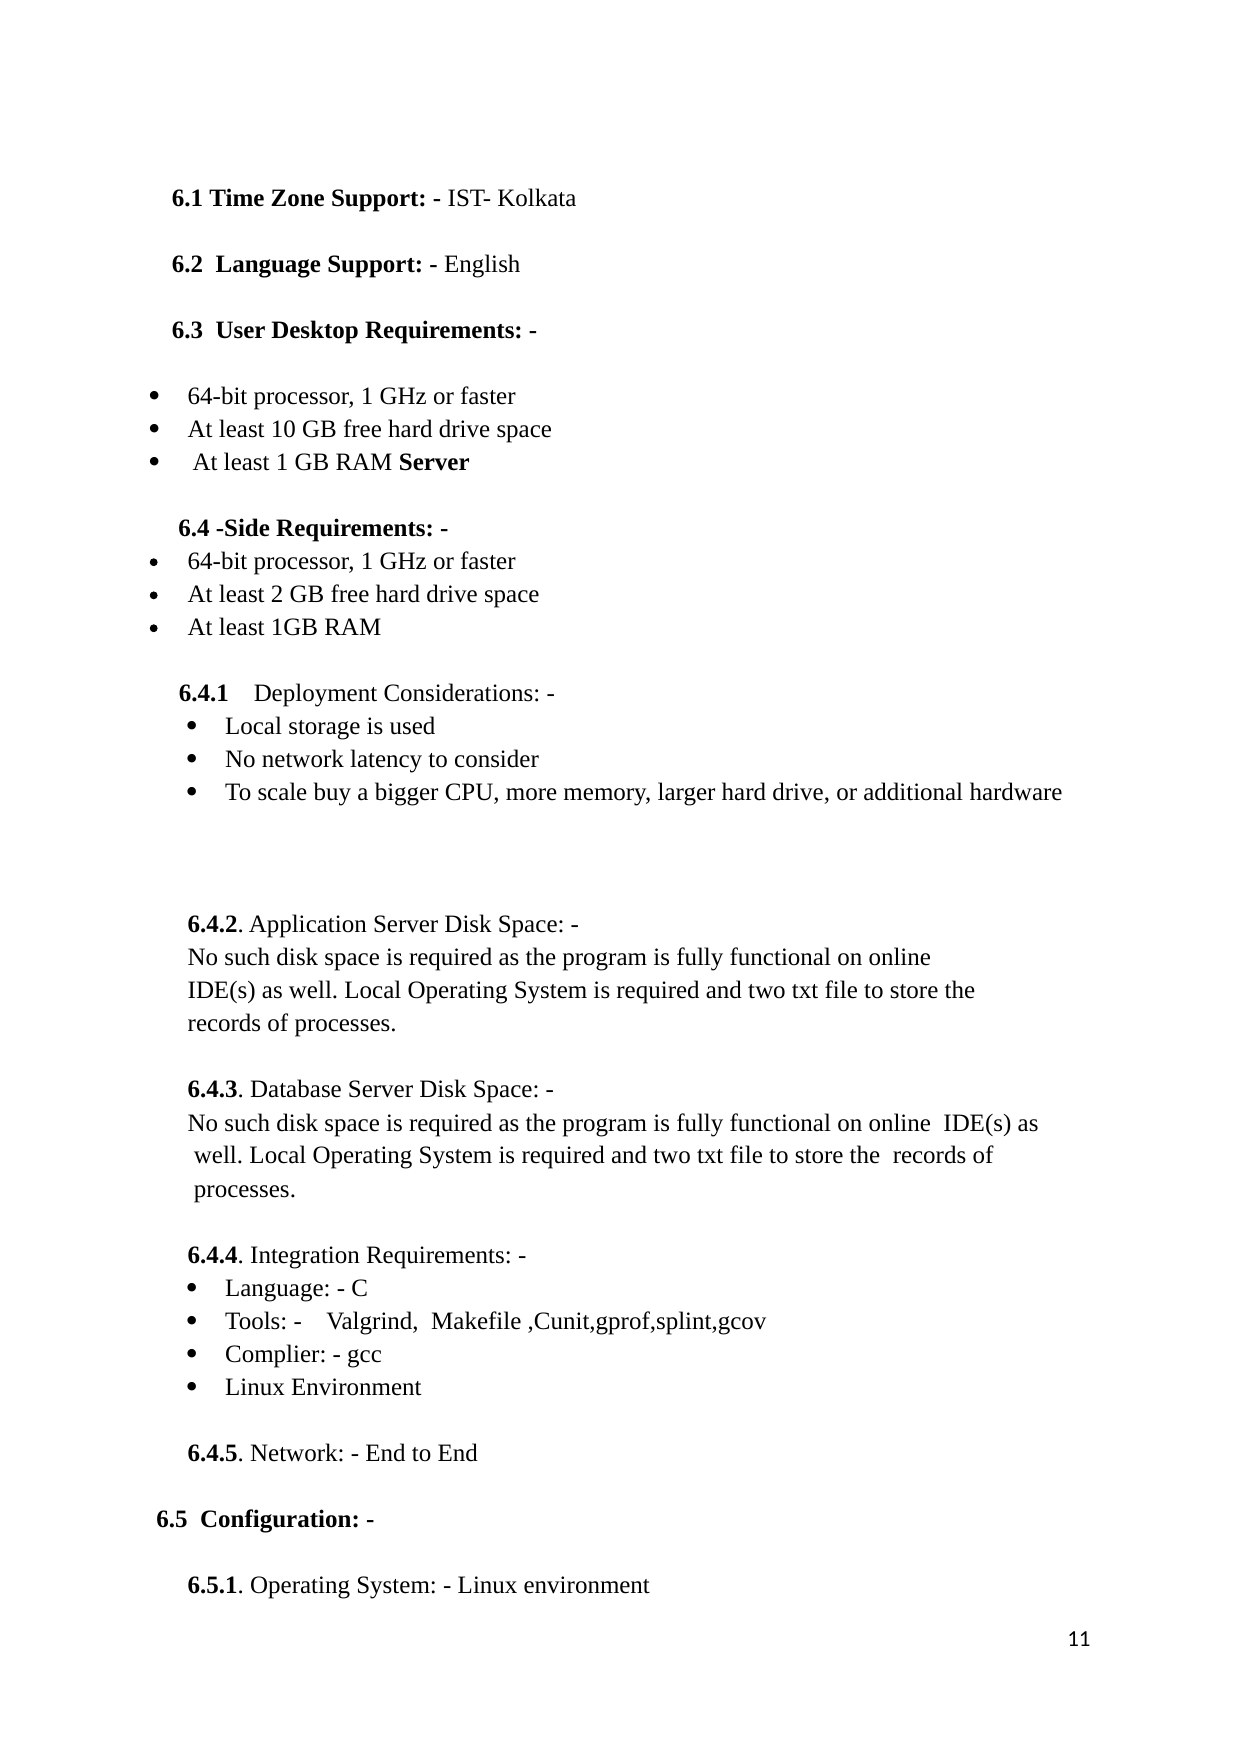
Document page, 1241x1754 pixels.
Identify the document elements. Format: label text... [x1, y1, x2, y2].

list At least 1 GB RAM Server [150, 447, 1090, 476]
list Language Support: - English [172, 249, 1090, 278]
text 6.5.1. Operating System: - Linux environment [150, 1570, 1090, 1599]
list To scale buy a bigger CPU, more memory, larger hard drive, or additional hardware [187, 777, 1090, 806]
list User Desktop Requirements: - [172, 315, 1090, 344]
list Deployment Considerations: - [178, 678, 1090, 707]
text processes. [150, 1174, 1090, 1202]
list At least 1GB RAM [150, 612, 1090, 641]
text records of processes. [75, 1008, 1090, 1037]
text No such disk space is required as the program is fully functional on online [150, 942, 1090, 971]
list No network latency to consider [187, 744, 1090, 773]
list Complier: - gcc [187, 1339, 1090, 1367]
text 6.4.3. Database Server Disk Space: - [150, 1074, 1090, 1103]
list Language: - C [187, 1273, 1090, 1301]
list 64-bit processor, 1 GHz or faster [150, 546, 1090, 575]
text IDE(s) as well. Local Operating System is required and two txt file to store the [75, 976, 1090, 1004]
list At least 2 GB free hard drive space [150, 579, 1090, 608]
text well. Local Operating System is required and two txt file to store the records of [150, 1141, 1090, 1169]
list -Side Requirements: - [178, 513, 1090, 542]
list At least 10 GB free hard drive space [150, 414, 1090, 443]
list Linux Environment [187, 1372, 1090, 1401]
list Time Zone Support: - IST- Kolkata [172, 183, 1090, 212]
text 6.5 Configuration: - [150, 1504, 1090, 1533]
text No such disk space is required as the program is fully functional on online IDE(s) as [150, 1108, 1090, 1136]
text 6.4.4. Integration Requirements: - [187, 1240, 1090, 1268]
list Local storage is used [187, 711, 1090, 740]
list 64-bit processor, 1 GHz or faster [150, 381, 1090, 410]
text 6.4.5. Network: - End to End [187, 1438, 1090, 1467]
list Tools: - Valgrind, Makefile ,Cunit,gprof,splint,gcov [187, 1306, 1090, 1334]
text 6.4.2. Application Server Disk Space: - [150, 909, 1090, 938]
